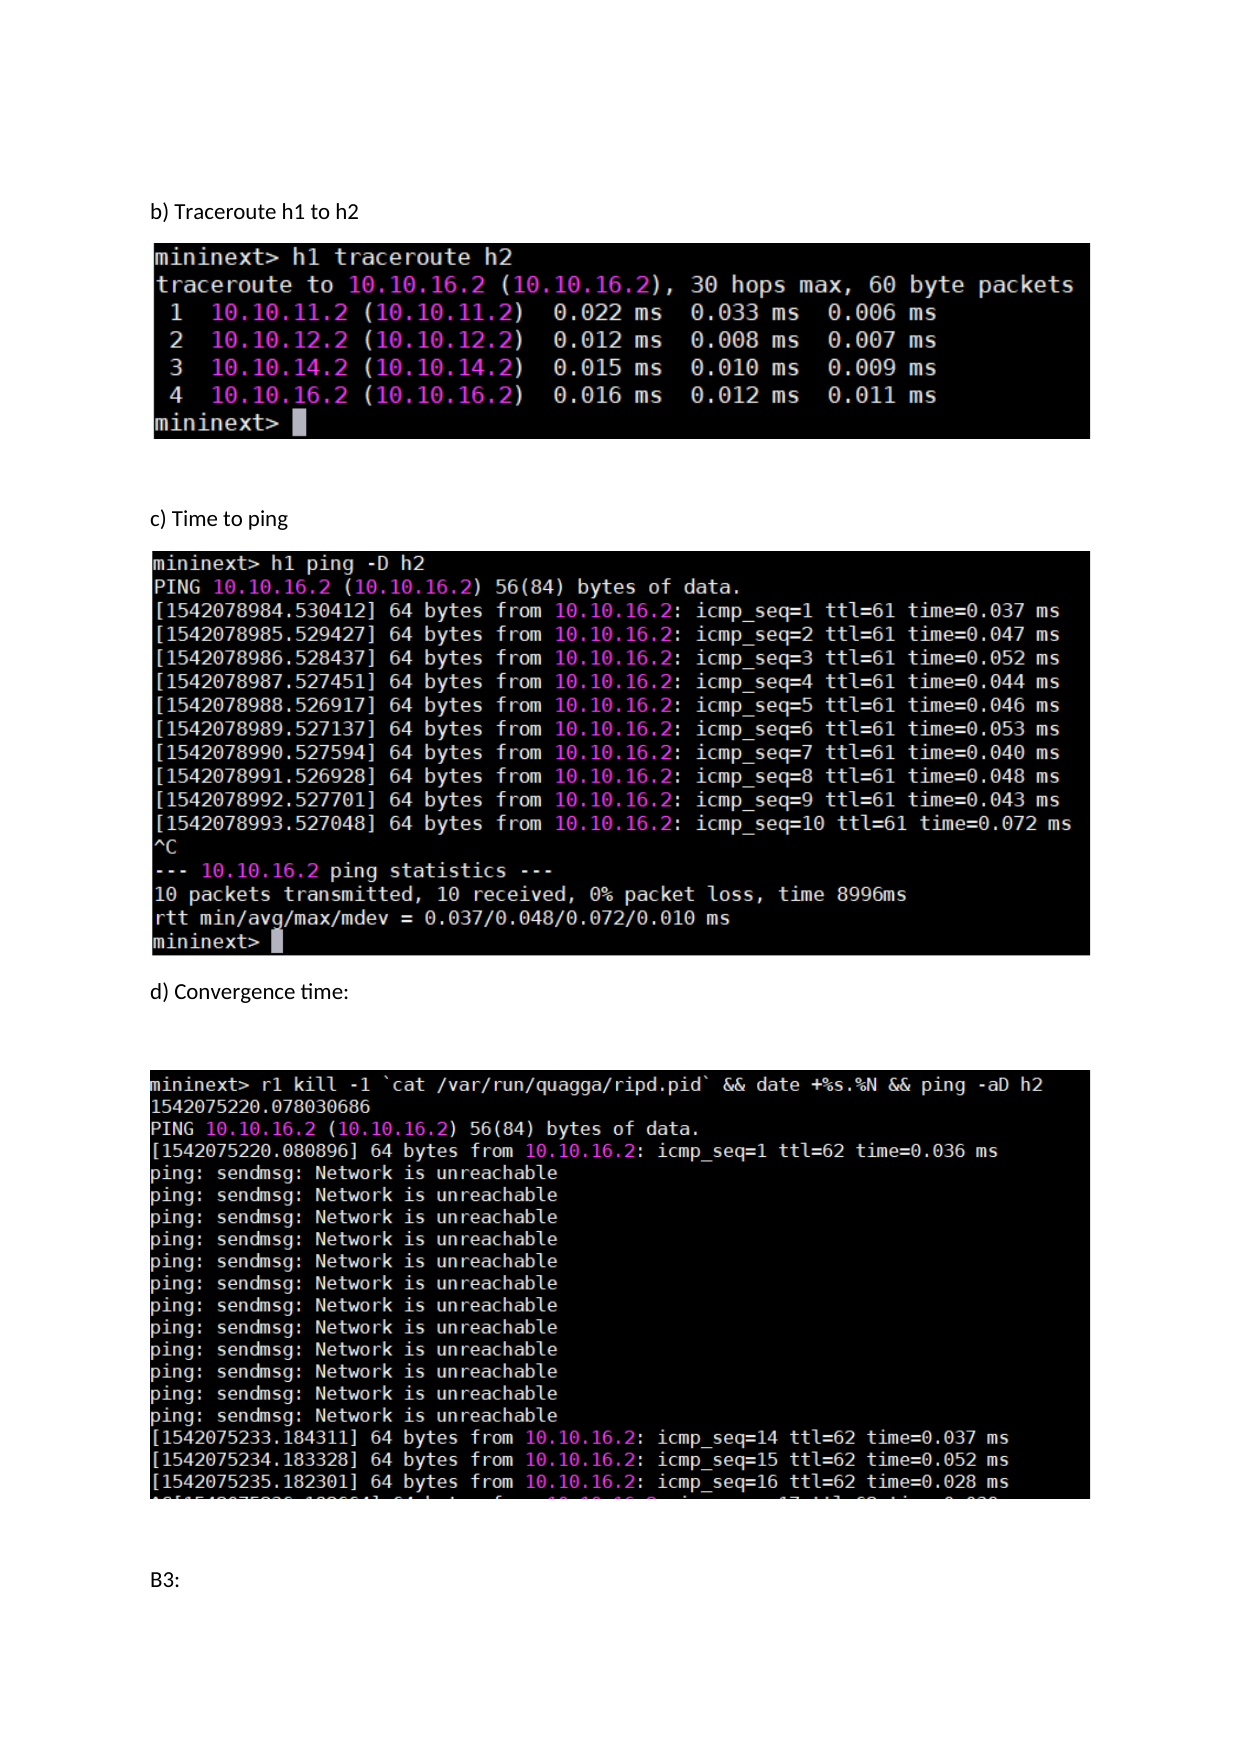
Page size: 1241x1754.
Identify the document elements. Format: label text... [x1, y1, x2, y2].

text b) Traceroute h1 to h2 [150, 197, 1090, 225]
picture [150, 551, 1091, 959]
text d) Convergence time: [150, 977, 1090, 1005]
text c) Time to ping [150, 504, 1090, 532]
picture [150, 243, 1091, 439]
picture [150, 1070, 1091, 1499]
text B3: [150, 1565, 1090, 1593]
